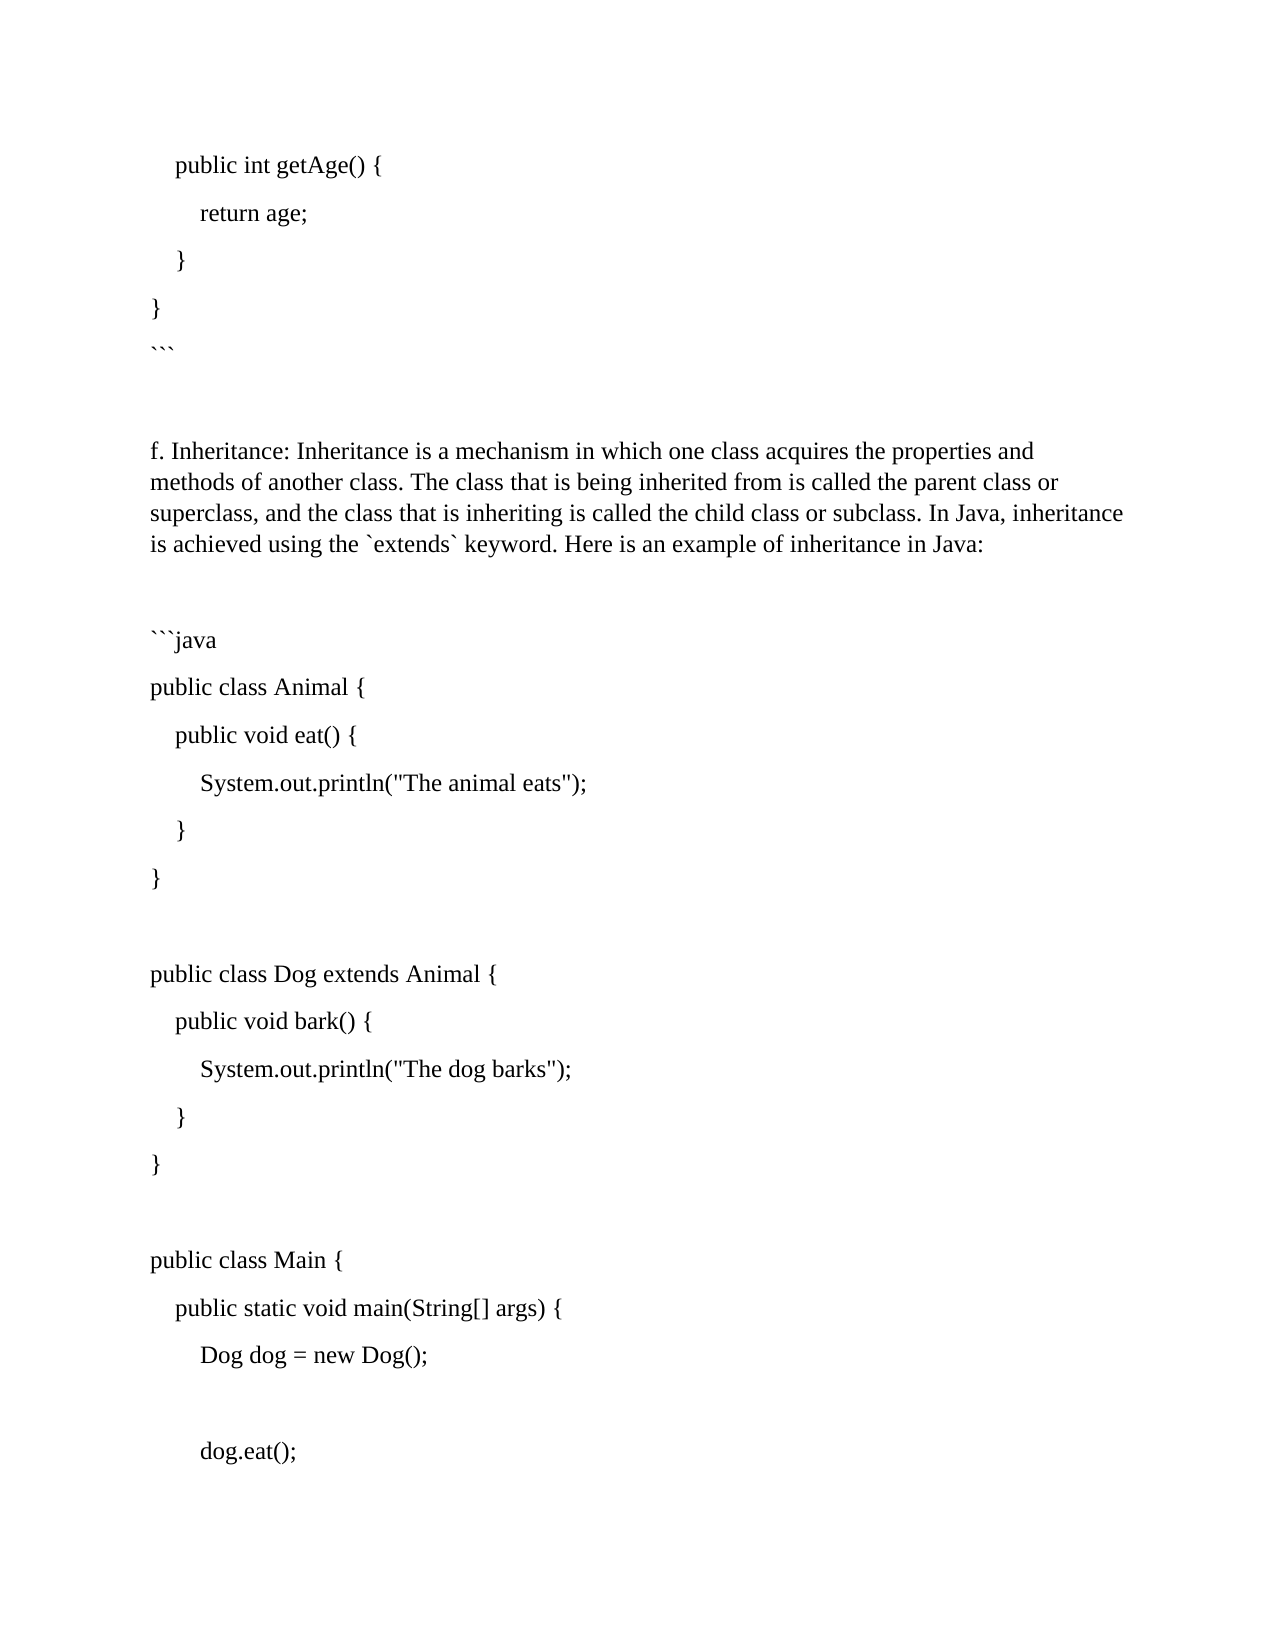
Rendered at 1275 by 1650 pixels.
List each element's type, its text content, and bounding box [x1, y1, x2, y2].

text } [150, 1102, 1125, 1131]
text public static void main(String[] args) { [150, 1293, 1125, 1321]
text System.out.println("The dog barks"); [150, 1054, 1125, 1083]
text dog.eat(); [150, 1436, 1125, 1464]
text ```java [150, 625, 1125, 653]
text } [150, 816, 1125, 844]
text public class Main { [150, 1245, 1125, 1274]
text public void bark() { [150, 1006, 1125, 1035]
text public void eat() { [150, 720, 1125, 749]
text public class Animal { [150, 672, 1125, 701]
text } [150, 863, 1125, 892]
text } [150, 293, 1125, 322]
text System.out.println("The animal eats"); [150, 768, 1125, 797]
text } [150, 1149, 1125, 1178]
text public class Dog extends Animal { [150, 959, 1125, 987]
text } [150, 245, 1125, 274]
text ``` [150, 341, 1125, 369]
text Dog dog = new Dog(); [150, 1340, 1125, 1369]
text public int getAge() { [150, 150, 1125, 179]
text return age; [150, 198, 1125, 226]
text f. Inheritance: Inheritance is a mechanism in which one class acquires the properties and methods of another class. The class that is being inherited from is called the parent class or superclass, and the class that is inheriting is called the child class or subclass. In Java, inheritance is achieved using the `extends` keyword. Here is an example of inheritance in Java: [150, 436, 1125, 558]
